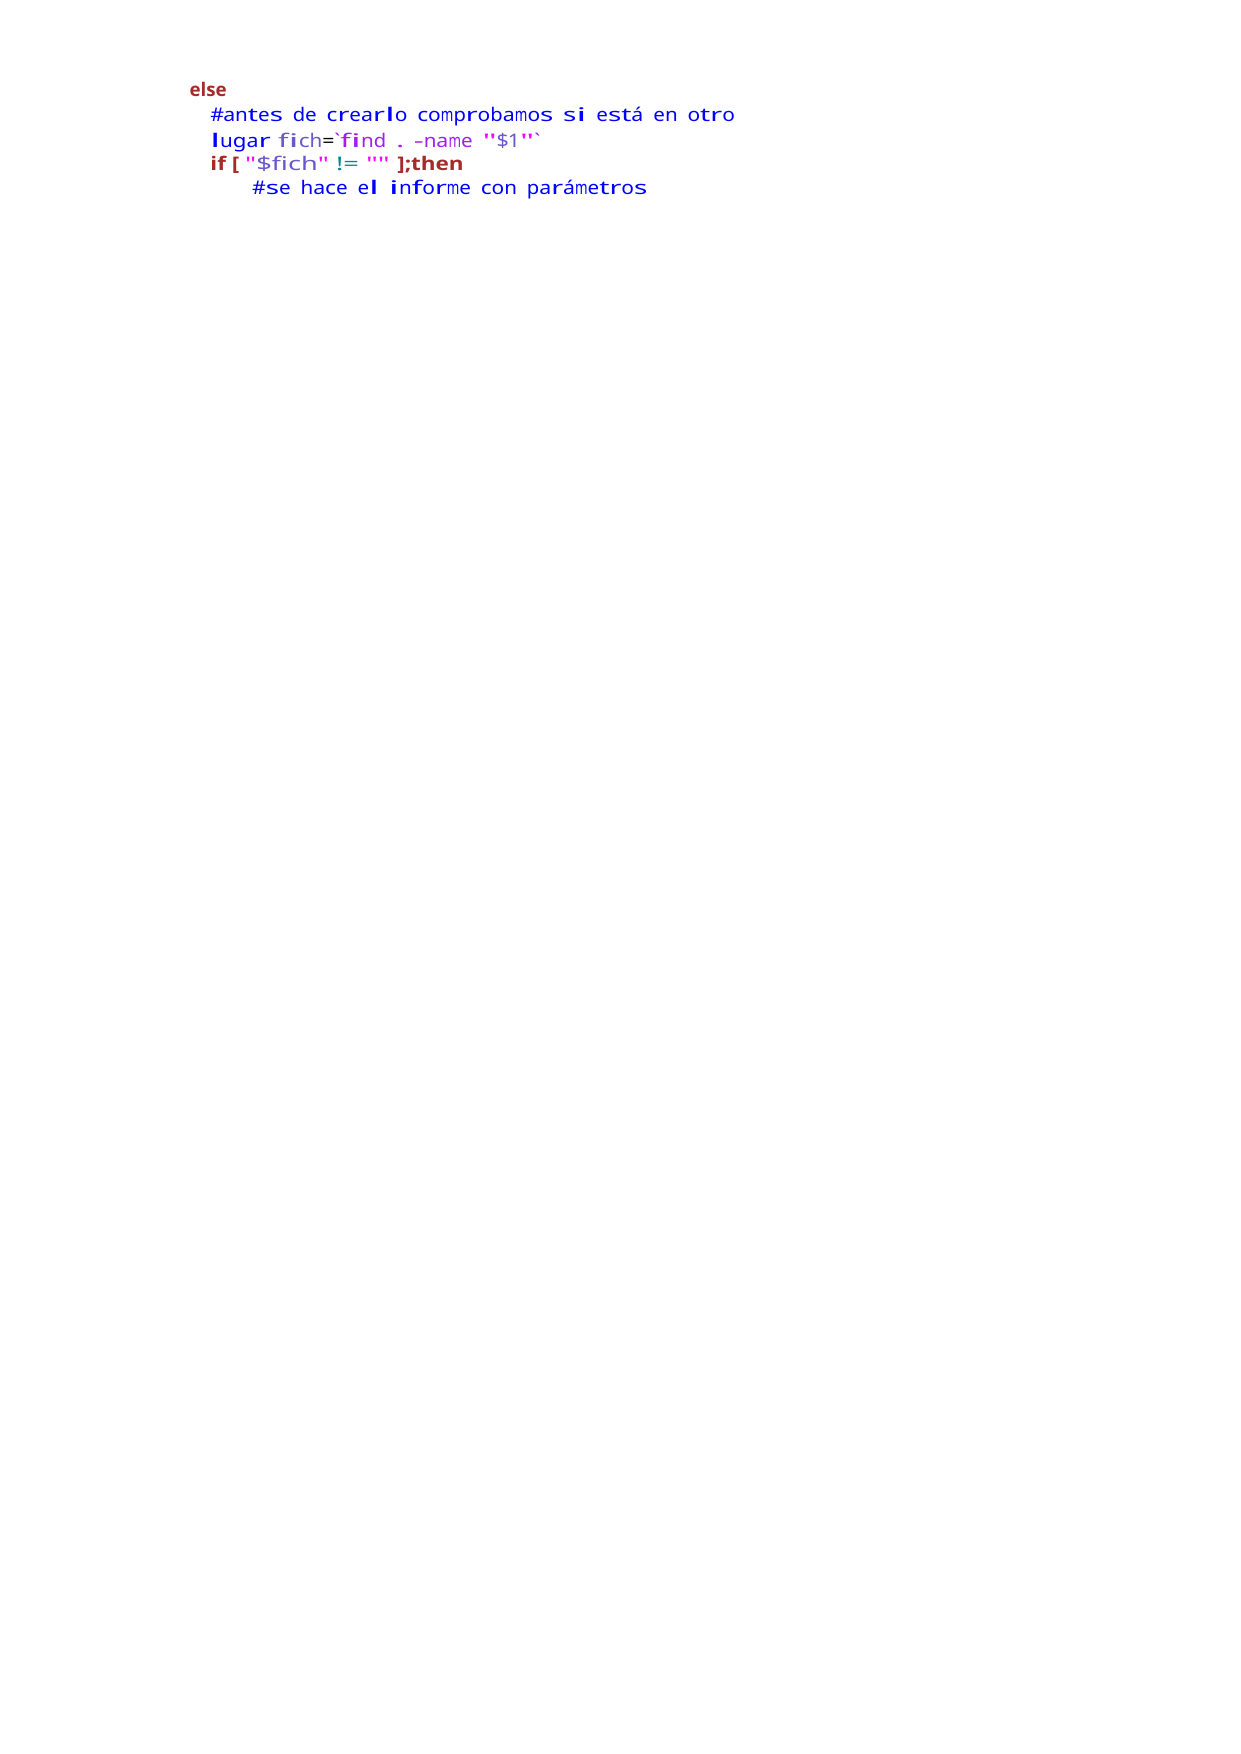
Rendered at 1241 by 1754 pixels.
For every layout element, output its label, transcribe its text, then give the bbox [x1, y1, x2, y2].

text #se hace el informe con parámetros [252, 174, 1109, 200]
text if [ "$fich" != "" ];then [210, 152, 1109, 174]
text else [189, 79, 1109, 101]
text #antes de crearlo comprobamos si está en otro lugar fich=`find . -name "$1"` [210, 101, 763, 152]
